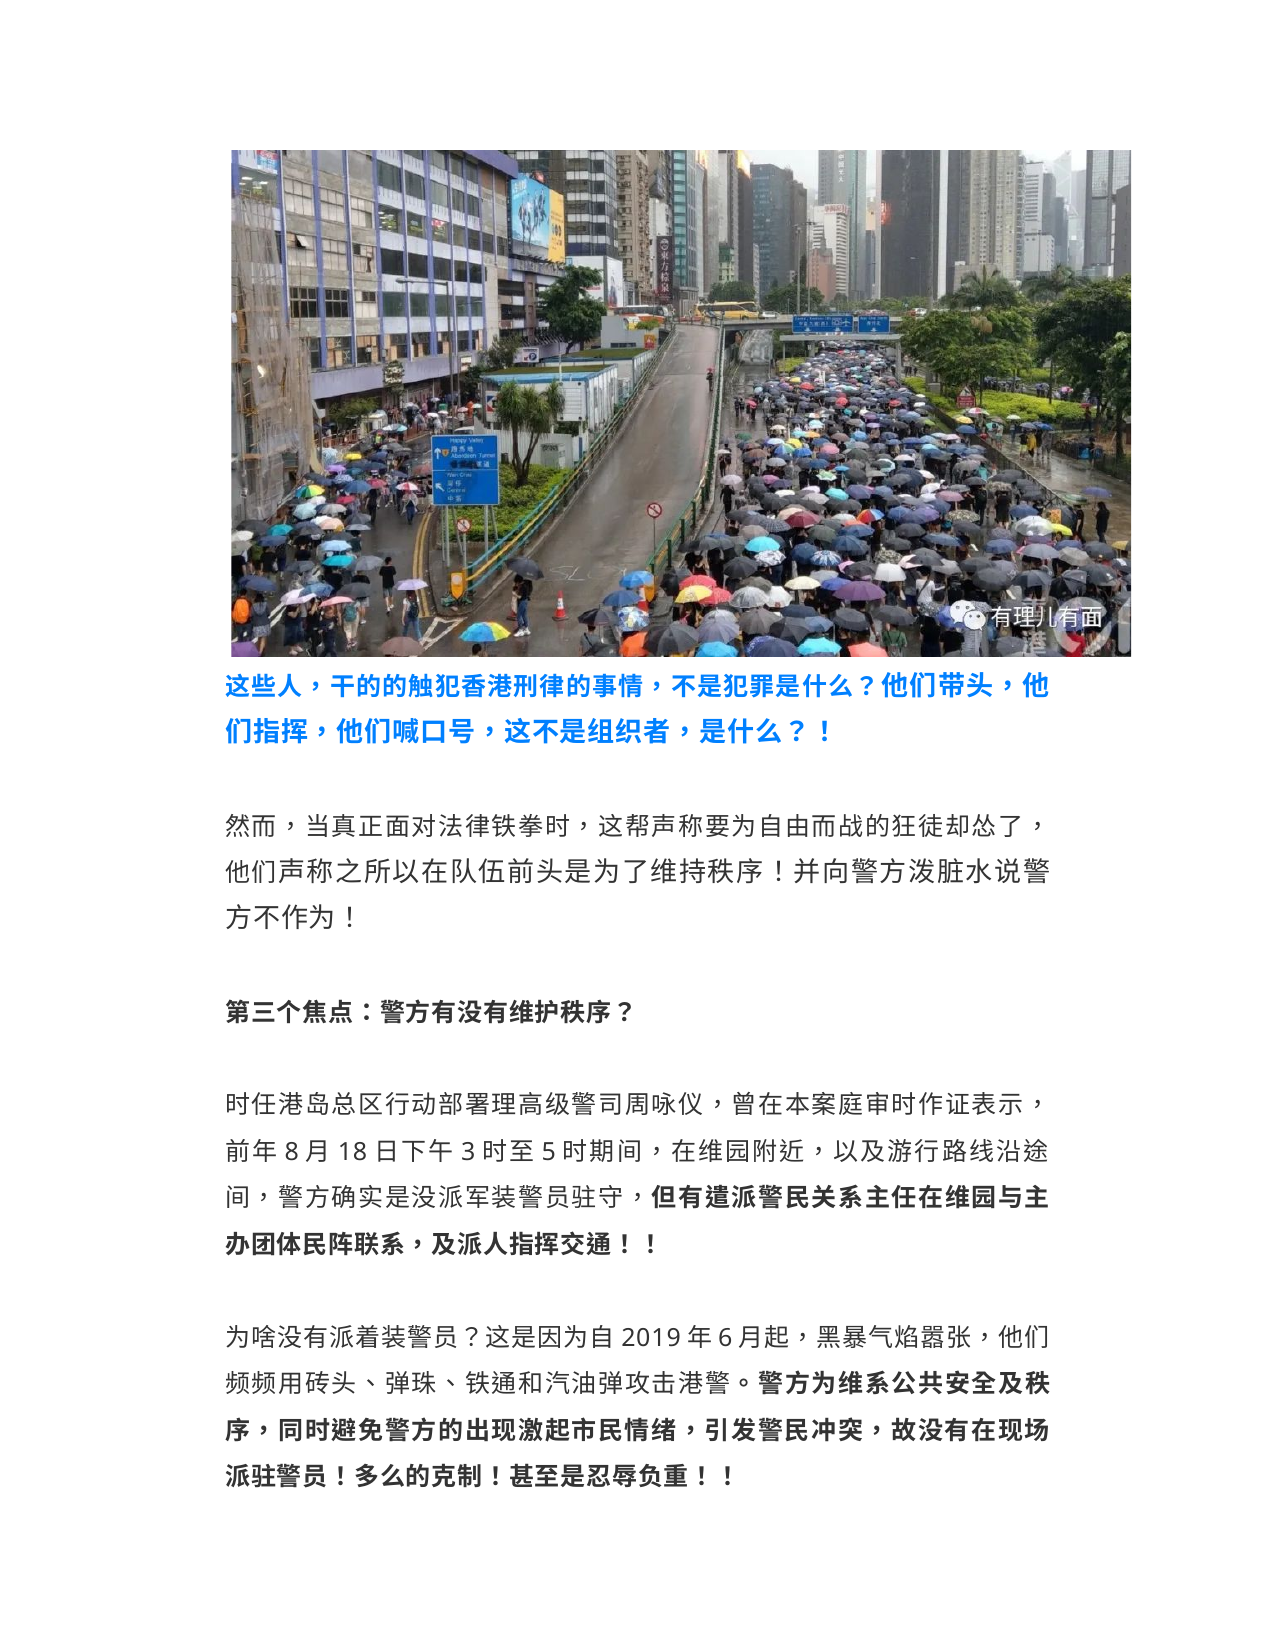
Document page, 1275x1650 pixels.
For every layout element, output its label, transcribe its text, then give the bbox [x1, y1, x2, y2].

text 时任港岛总区行动部署理高级警司周咏仪，曾在本案庭审时作证表示，前年8月18日下午3时至5时期间，在维园附近，以及游行路线沿途间，警方确实是没派军装警员驻守，但有遣派警民关系主任在维园与主办团体民阵联系，及派人指挥交通！！ [225, 1075, 1050, 1261]
text 第三个焦点：警方有没有维护秩序？ [225, 982, 1050, 1028]
text 为啥没有派着装警员？这是因为自2019年6月起，黑暴气焰嚣张，他们频频用砖头、弹珠、铁通和汽油弹攻击港警。警方为维系公共安全及秩序，同时避免警方的出现激起市民情绪，引发警民冲突，故没有在现场派驻警员！多么的克制！甚至是忍辱负重！！ [225, 1307, 1050, 1493]
picture [231, 150, 1132, 657]
text 然而，当真正面对法律铁拳时，这帮声称要为自由而战的狂徒却怂了，他们声称之所以在队伍前头是为了维持秩序！并向警方泼脏水说警方不作为！ [225, 796, 1050, 935]
text 这些人，干的的触犯香港刑律的事情，不是犯罪是什么？他们带头，他们指挥，他们喊口号，这不是组织者，是什么？！ [225, 657, 1050, 749]
